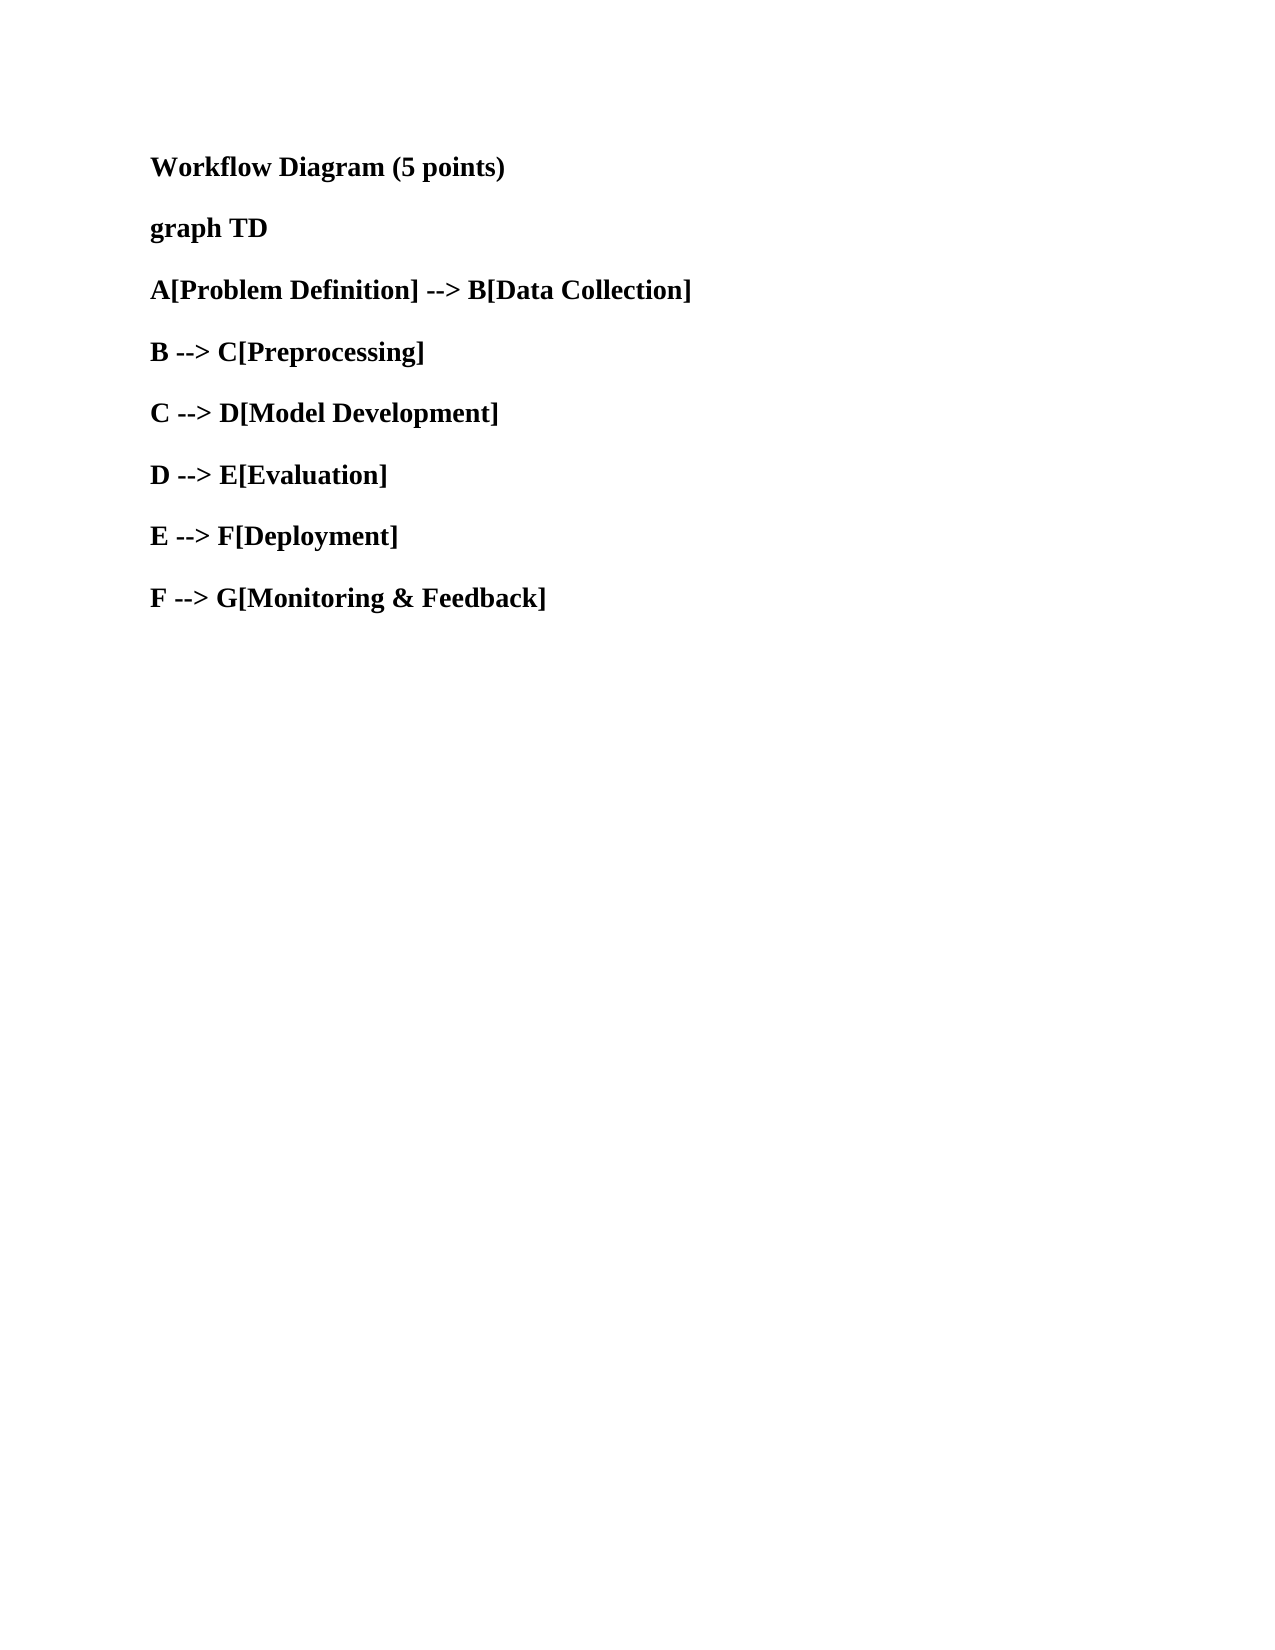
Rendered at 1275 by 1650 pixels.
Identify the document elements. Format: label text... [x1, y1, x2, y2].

text graph TD [150, 212, 1125, 244]
text Workflow Diagram (5 points) [150, 150, 1125, 182]
text A[Problem Definition] --> B[Data Collection] [150, 273, 1125, 306]
text C --> D[Model Development] [150, 396, 1125, 429]
text F --> G[Monitoring & Feedback] [150, 581, 1125, 613]
text B --> C[Preprocessing] [150, 335, 1125, 367]
text D --> E[Evaluation] [150, 458, 1125, 490]
text E --> F[Deployment] [150, 519, 1125, 552]
